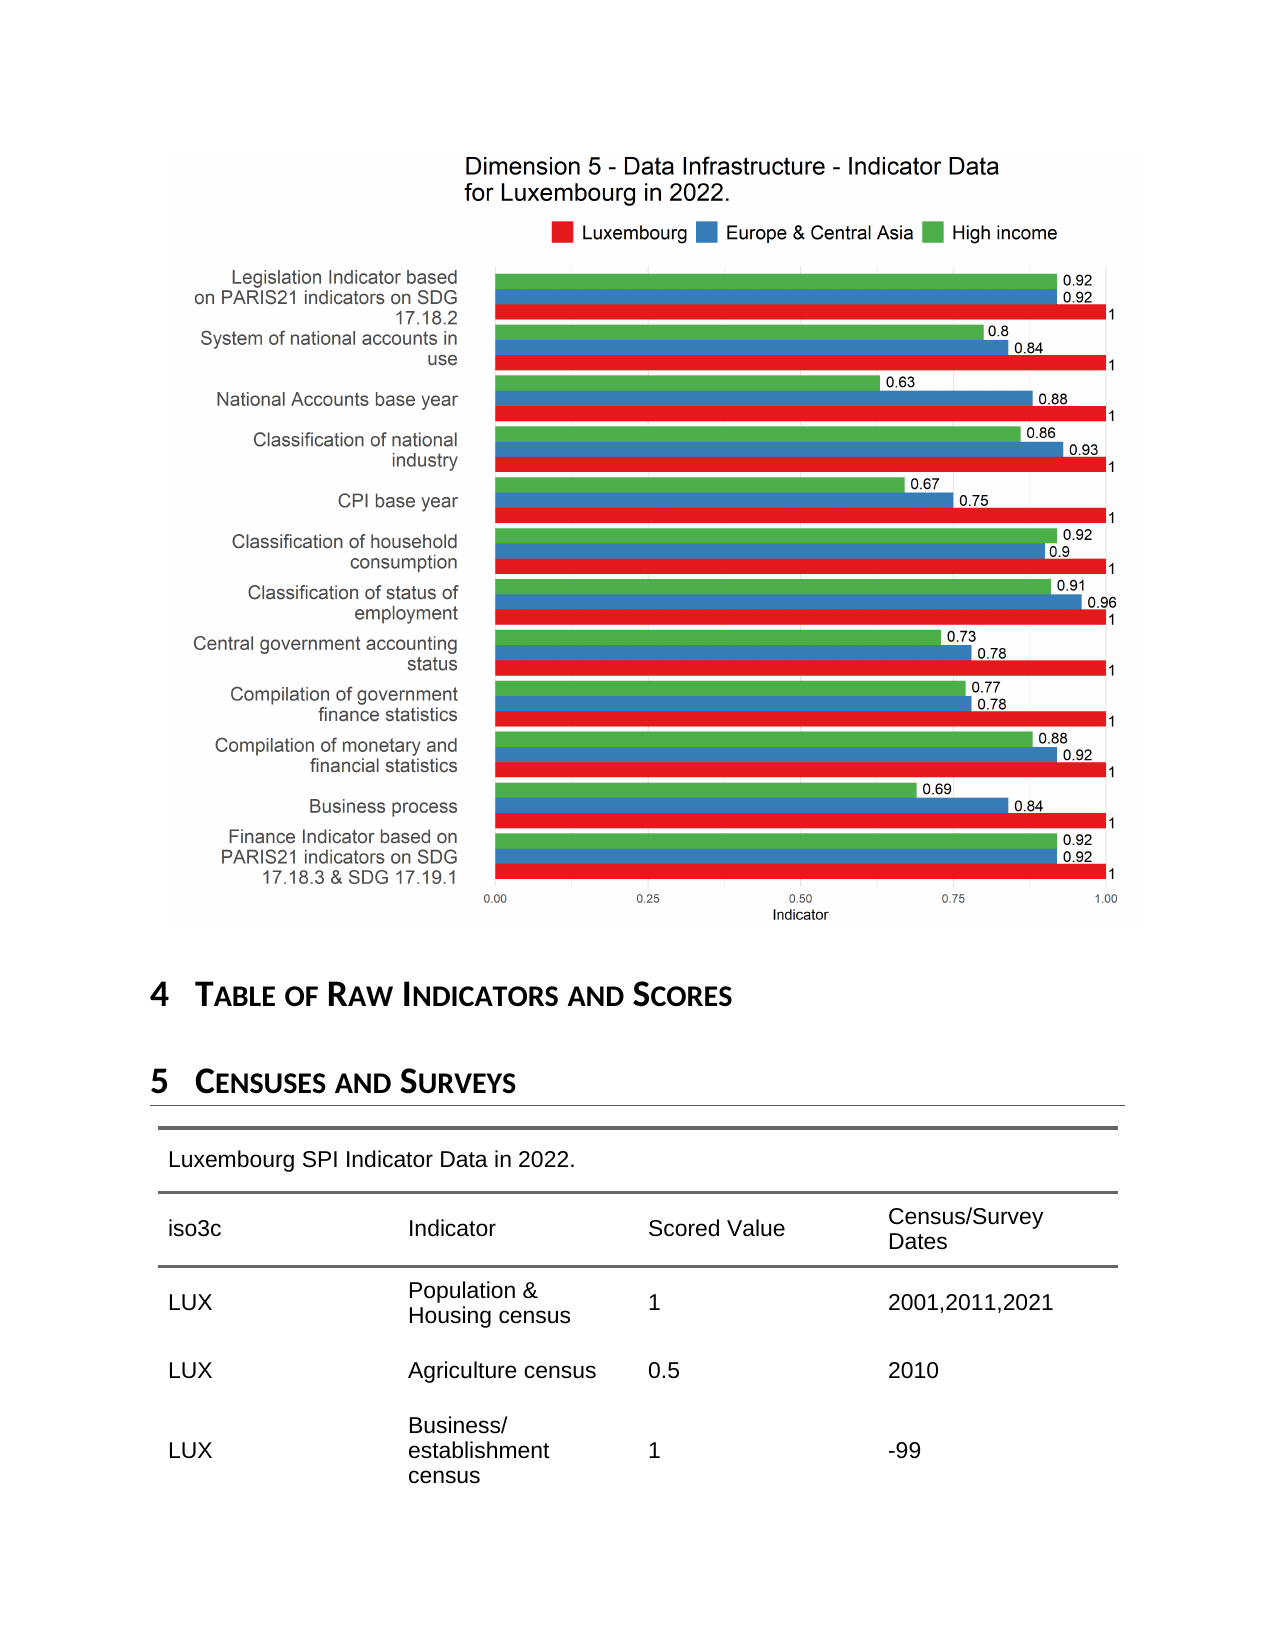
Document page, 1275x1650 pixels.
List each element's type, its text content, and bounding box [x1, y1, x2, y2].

table_cell LUX [158, 1339, 397, 1403]
table_cell Scored Value [638, 1194, 877, 1265]
table_header Luxembourg SPI Indicator Data in 2022. [158, 1130, 1117, 1191]
subtitle Table of Raw Indicators and Scores [150, 970, 1125, 1016]
table_cell 1 [638, 1403, 877, 1498]
table_cell Population & Housing census [398, 1268, 637, 1339]
picture [168, 150, 1144, 930]
table_cell Agriculture census [398, 1339, 637, 1403]
table_cell 0.5 [638, 1339, 877, 1403]
table_cell Indicator [398, 1194, 637, 1265]
table_cell iso3c [158, 1194, 397, 1265]
table_cell 2010 [878, 1339, 1117, 1403]
table_cell LUX [158, 1403, 397, 1498]
table_cell -99 [878, 1403, 1117, 1498]
table_cell 1 [638, 1268, 877, 1339]
table_cell Census/Survey Dates [878, 1194, 1117, 1265]
table_cell Business/establishment census [398, 1403, 637, 1498]
table_cell 2001,2011,2021 [878, 1268, 1117, 1339]
subtitle Censuses and Surveys [150, 1057, 1125, 1105]
table_cell LUX [158, 1268, 397, 1339]
